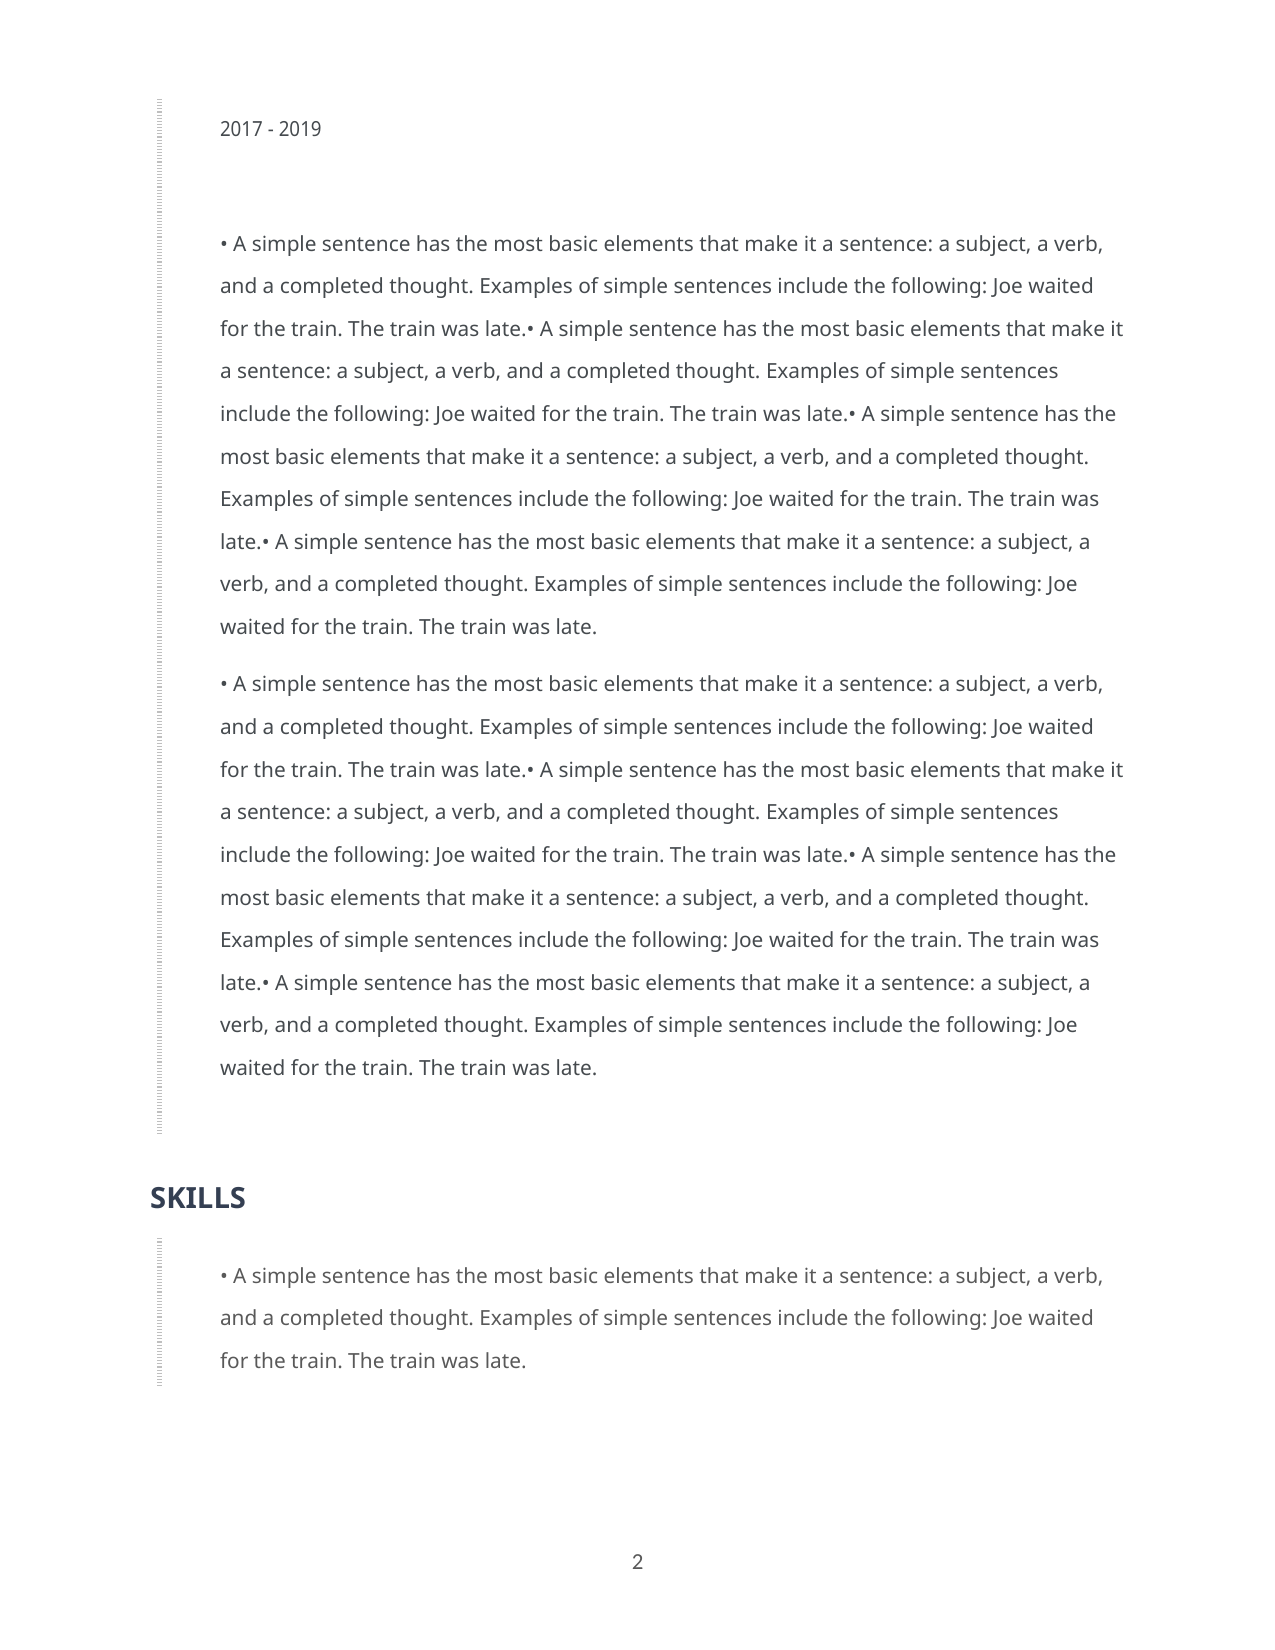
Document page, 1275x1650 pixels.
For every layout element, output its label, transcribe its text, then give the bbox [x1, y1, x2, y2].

table_header • A simple sentence has the most basic elements that make it a sentence: a subject, a verb, and a completed thought. Examples of simple sentences include the following: Joe waited for the train. The train was late. [160, 1238, 1125, 1388]
subtitle SKILLS [150, 1178, 1125, 1217]
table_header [160, 99, 1125, 1136]
